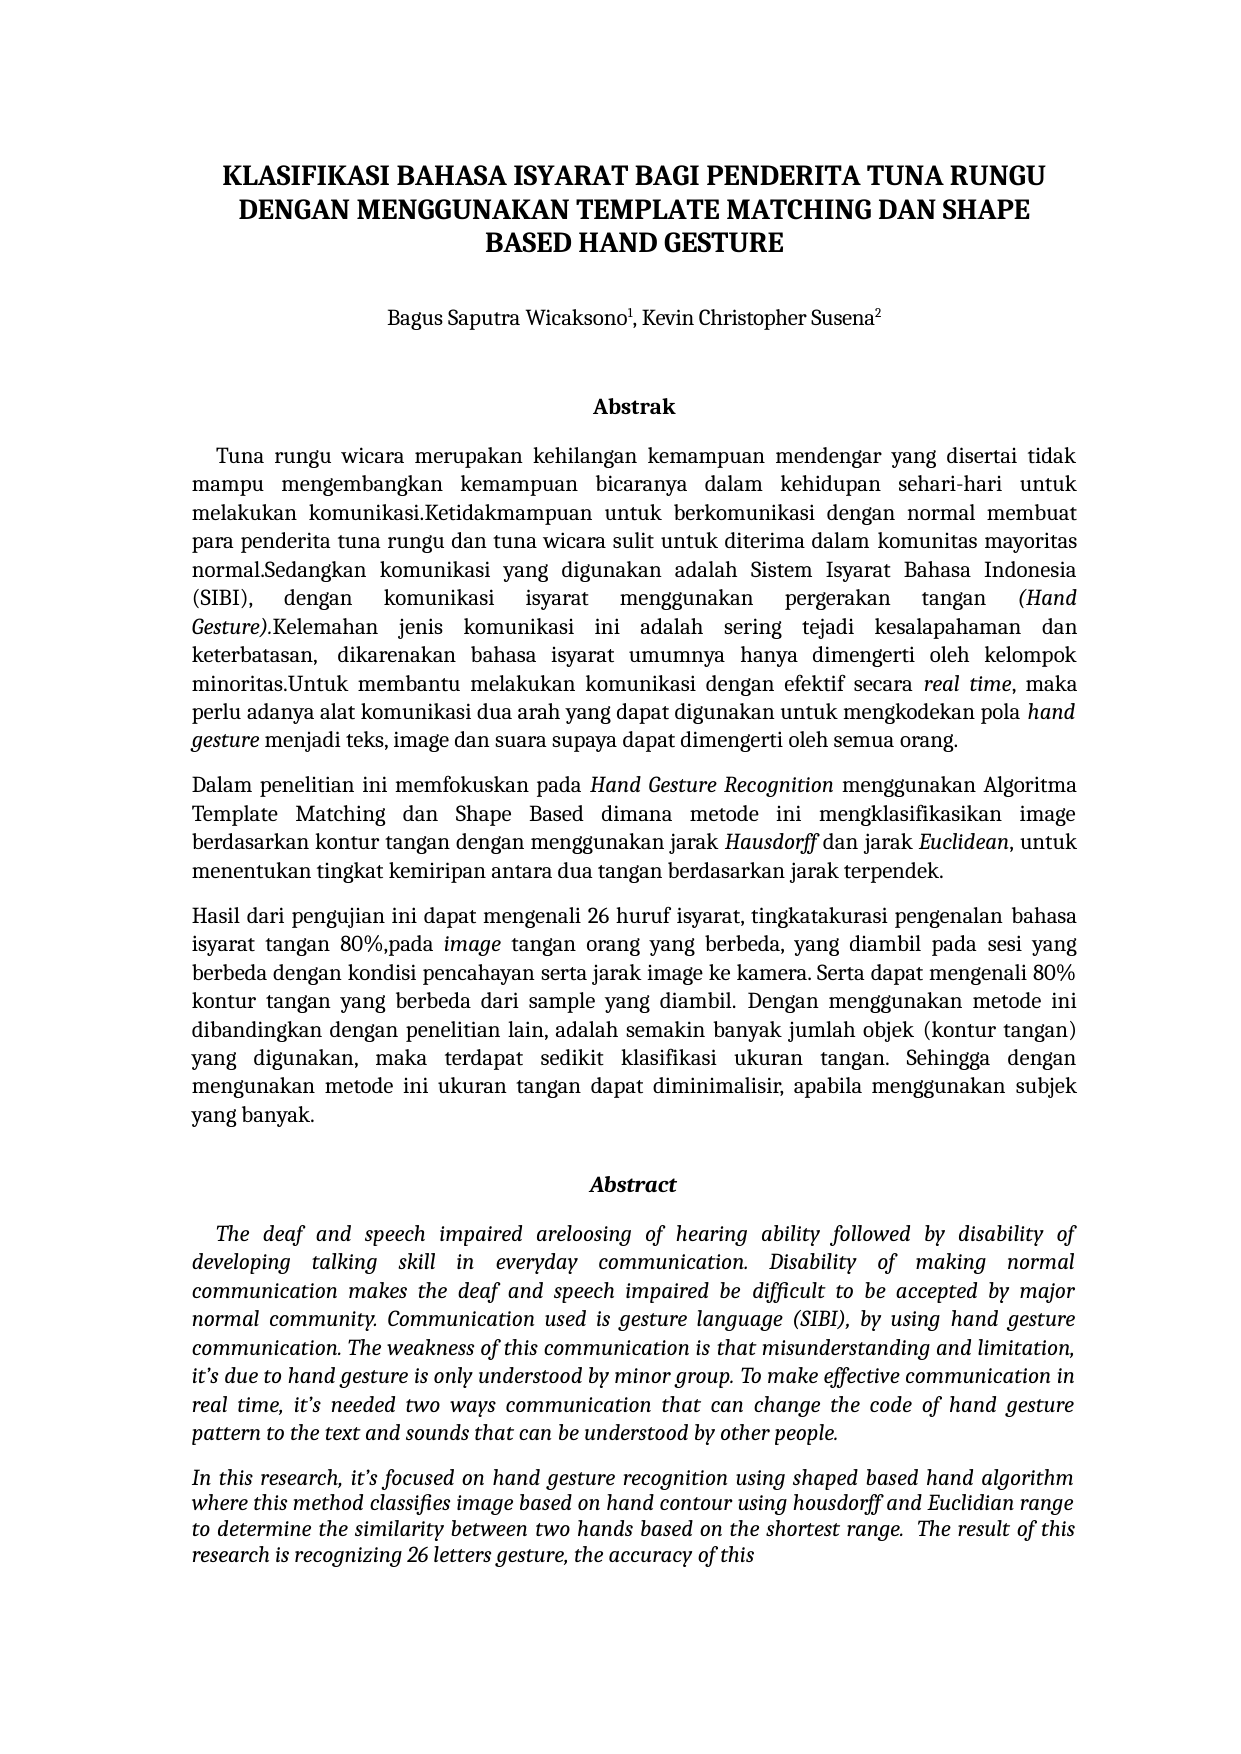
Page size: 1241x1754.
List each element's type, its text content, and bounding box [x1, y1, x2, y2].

text In this research, it’s focused on hand gesture recognition using shaped based hand algorithm where this method classifies image based on hand contour using housdorff and Euclidian range to determine the similarity between two hands based on the shortest range. The result of this research is recognizing 26 letters gesture, the accuracy of this [192, 1465, 1077, 1568]
text Hasil dari pengujian ini dapat mengenali 26 huruf isyarat, tingkatakurasi pengenalan bahasa isyarat tangan 80%,pada image tangan orang yang berbeda, yang diambil pada sesi yang berbeda dengan kondisi pencahayan serta jarak image ke kamera. Serta dapat mengenali 80% kontur tangan yang berbeda dari sample yang diambil. Dengan menggunakan metode ini dibandingkan dengan penelitian lain, adalah semakin banyak jumlah objek (kontur tangan) yang digunakan, maka terdapat sedikit klasifikasi ukuran tangan. Sehingga dengan mengunakan metode ini ukuran tangan dapat diminimalisir, apabila menggunakan subjek yang banyak. [192, 903, 1077, 1128]
text Tuna rungu wicara merupakan kehilangan kemampuan mendengar yang disertai tidak mampu mengembangkan kemampuan bicaranya dalam kehidupan sehari-hari untuk melakukan komunikasi.Ketidakmampuan untuk berkomunikasi dengan normal membuat para penderita tuna rungu dan tuna wicara sulit untuk diterima dalam komunitas mayoritas normal.Sedangkan komunikasi yang digunakan adalah Sistem Isyarat Bahasa Indonesia (SIBI), dengan komunikasi isyarat menggunakan pergerakan tangan (Hand Gesture).Kelemahan jenis komunikasi ini adalah sering tejadi kesalapahaman dan keterbatasan, dikarenakan bahasa isyarat umumnya hanya dimengerti oleh kelompok minoritas.Untuk membantu melakukan komunikasi dengan efektif secara real time, maka perlu adanya alat komunikasi dua arah yang dapat digunakan untuk mengkodekan pola hand gesture menjadi teks, image dan suara supaya dapat dimengerti oleh semua orang. [192, 443, 1077, 753]
subtitle Abstract [216, 1173, 1052, 1197]
subtitle Abstrak [216, 395, 1052, 419]
title KLASIFIKASI BAHASA ISYARAT BAGI PENDERITA TUNA RUNGU DENGAN MENGGUNAKAN TEMPLATE MATCHING DAN SHAPE BASED HAND GESTURE [216, 159, 1052, 260]
text The deaf and speech impaired areloosing of hearing ability followed by disability of developing talking skill in everyday communication. Disability of making normal communication makes the deaf and speech impaired be difficult to be accepted by major normal community. Communication used is gesture language (SIBI), by using hand gesture communication. The weakness of this communication is that misunderstanding and limitation, it’s due to hand gesture is only understood by minor group. To make effective communication in real time, it’s needed two ways communication that can change the code of hand gesture pattern to the text and sounds that can be understood by other people. [192, 1221, 1077, 1446]
text Dalam penelitian ini memfokuskan pada Hand Gesture Recognition menggunakan Algoritma Template Matching dan Shape Based dimana metode ini mengklasifikasikan image berdasarkan kontur tangan dengan menggunakan jarak Hausdorff dan jarak Euclidean, untuk menentukan tingkat kemiripan antara dua tangan berdasarkan jarak terpendek. [192, 772, 1077, 884]
text Bagus Saputra Wicaksono1, Kevin Christopher Susena2 [216, 305, 1052, 331]
